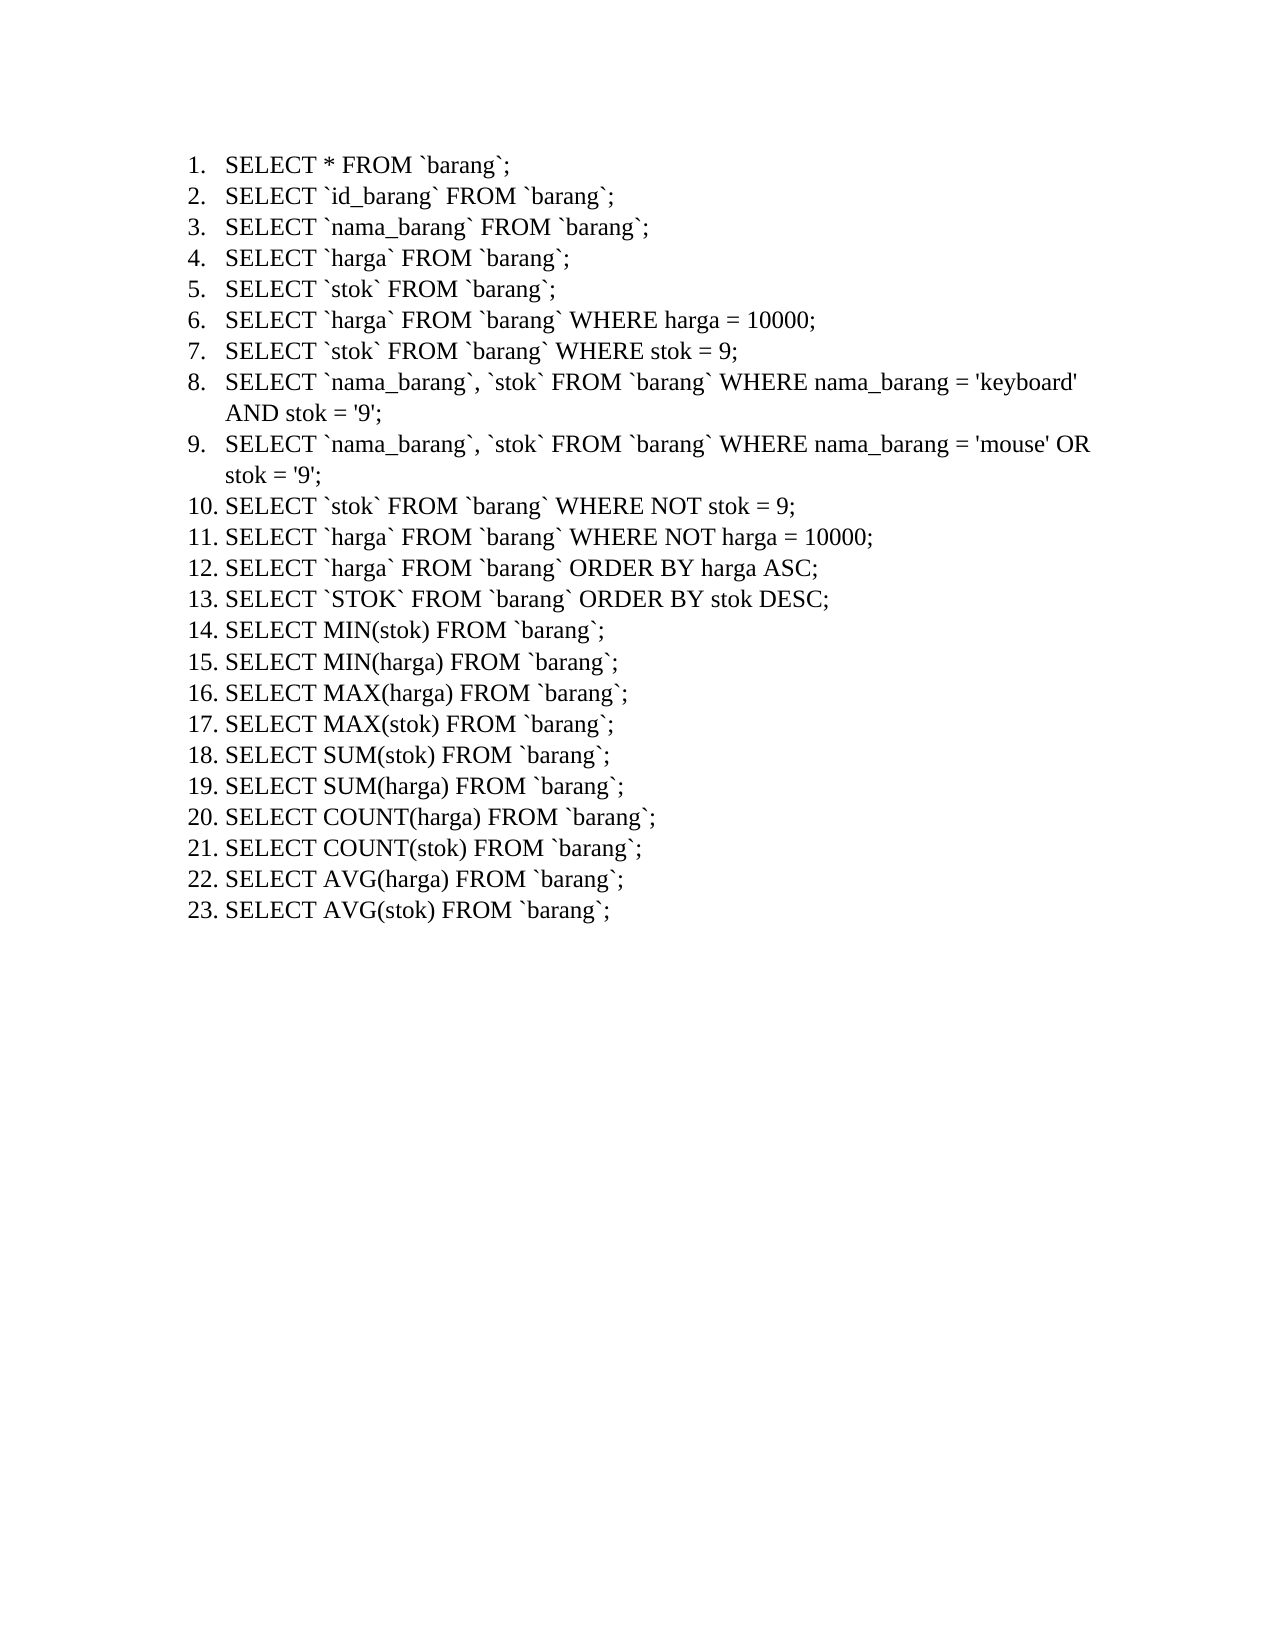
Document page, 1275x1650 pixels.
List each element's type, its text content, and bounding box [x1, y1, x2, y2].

list SELECT COUNT(stok) FROM `barang`; [187, 833, 1125, 862]
list SELECT SUM(harga) FROM `barang`; [187, 771, 1125, 799]
list SELECT * FROM `barang`; [187, 150, 1125, 179]
list SELECT AVG(stok) FROM `barang`; [187, 895, 1125, 924]
list SELECT MIN(stok) FROM `barang`; [187, 616, 1125, 644]
list SELECT `nama_barang` FROM `barang`; [187, 212, 1125, 241]
list SELECT `harga` FROM `barang` ORDER BY harga ASC; [187, 553, 1125, 582]
list SELECT `harga` FROM `barang`; [187, 243, 1125, 272]
list SELECT `stok` FROM `barang` WHERE NOT stok = 9; [187, 491, 1125, 520]
list SELECT MAX(harga) FROM `barang`; [187, 678, 1125, 706]
list SELECT `nama_barang`, `stok` FROM `barang` WHERE nama_barang = 'keyboard' AND stok = '9'; [187, 367, 1125, 427]
list SELECT `id_barang` FROM `barang`; [187, 181, 1125, 210]
list SELECT AVG(harga) FROM `barang`; [187, 864, 1125, 893]
list SELECT MAX(stok) FROM `barang`; [187, 709, 1125, 737]
list SELECT `stok` FROM `barang`; [187, 274, 1125, 303]
list SELECT `harga` FROM `barang` WHERE NOT harga = 10000; [187, 522, 1125, 551]
list SELECT MIN(harga) FROM `barang`; [187, 647, 1125, 675]
list SELECT `stok` FROM `barang` WHERE stok = 9; [187, 336, 1125, 365]
list SELECT `nama_barang`, `stok` FROM `barang` WHERE nama_barang = 'mouse' OR stok = '9'; [187, 429, 1125, 489]
list SELECT COUNT(harga) FROM `barang`; [187, 802, 1125, 831]
list SELECT SUM(stok) FROM `barang`; [187, 740, 1125, 768]
list SELECT `STOK` FROM `barang` ORDER BY stok DESC; [187, 584, 1125, 613]
list SELECT `harga` FROM `barang` WHERE harga = 10000; [187, 305, 1125, 334]
